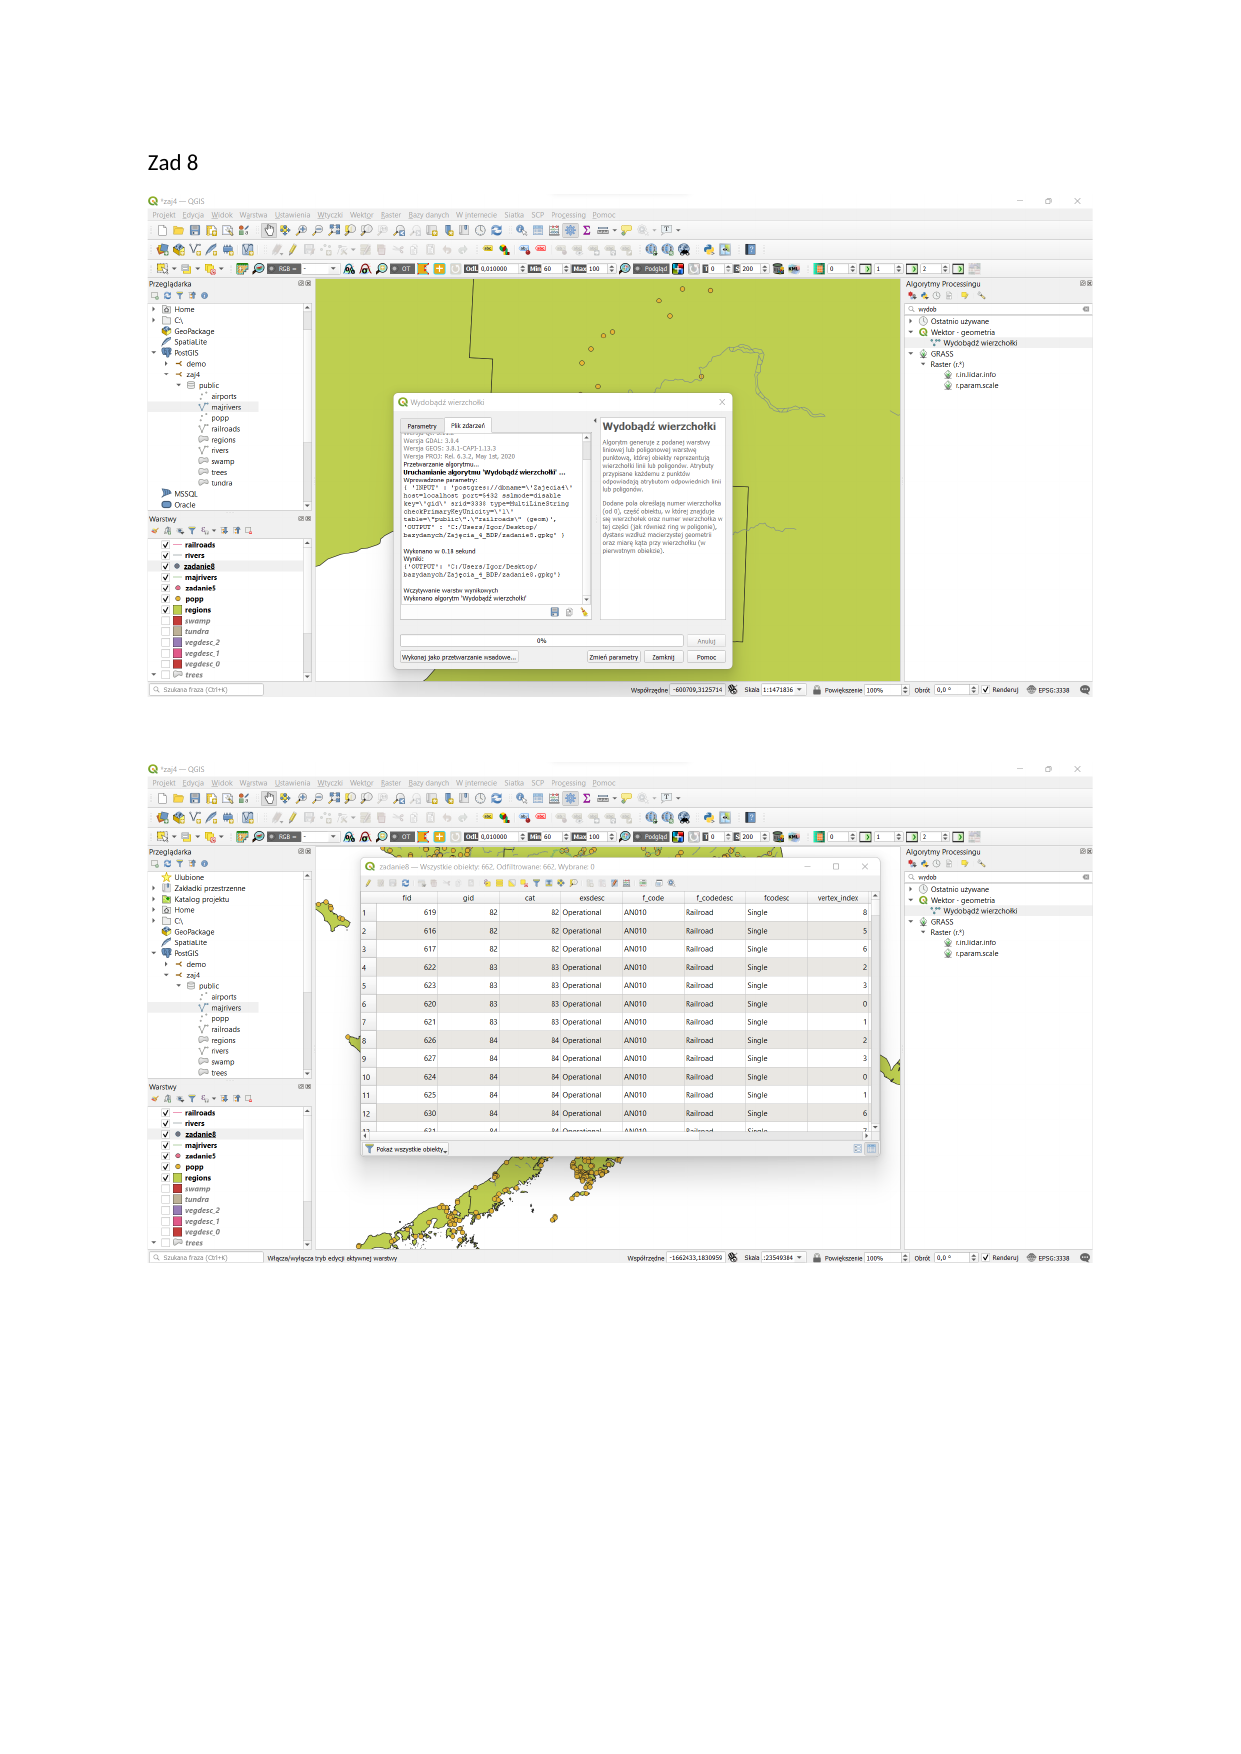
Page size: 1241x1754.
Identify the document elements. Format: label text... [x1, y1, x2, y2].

picture [147, 762, 1093, 1263]
picture [147, 194, 1093, 697]
text Zad 8 [148, 148, 1093, 176]
